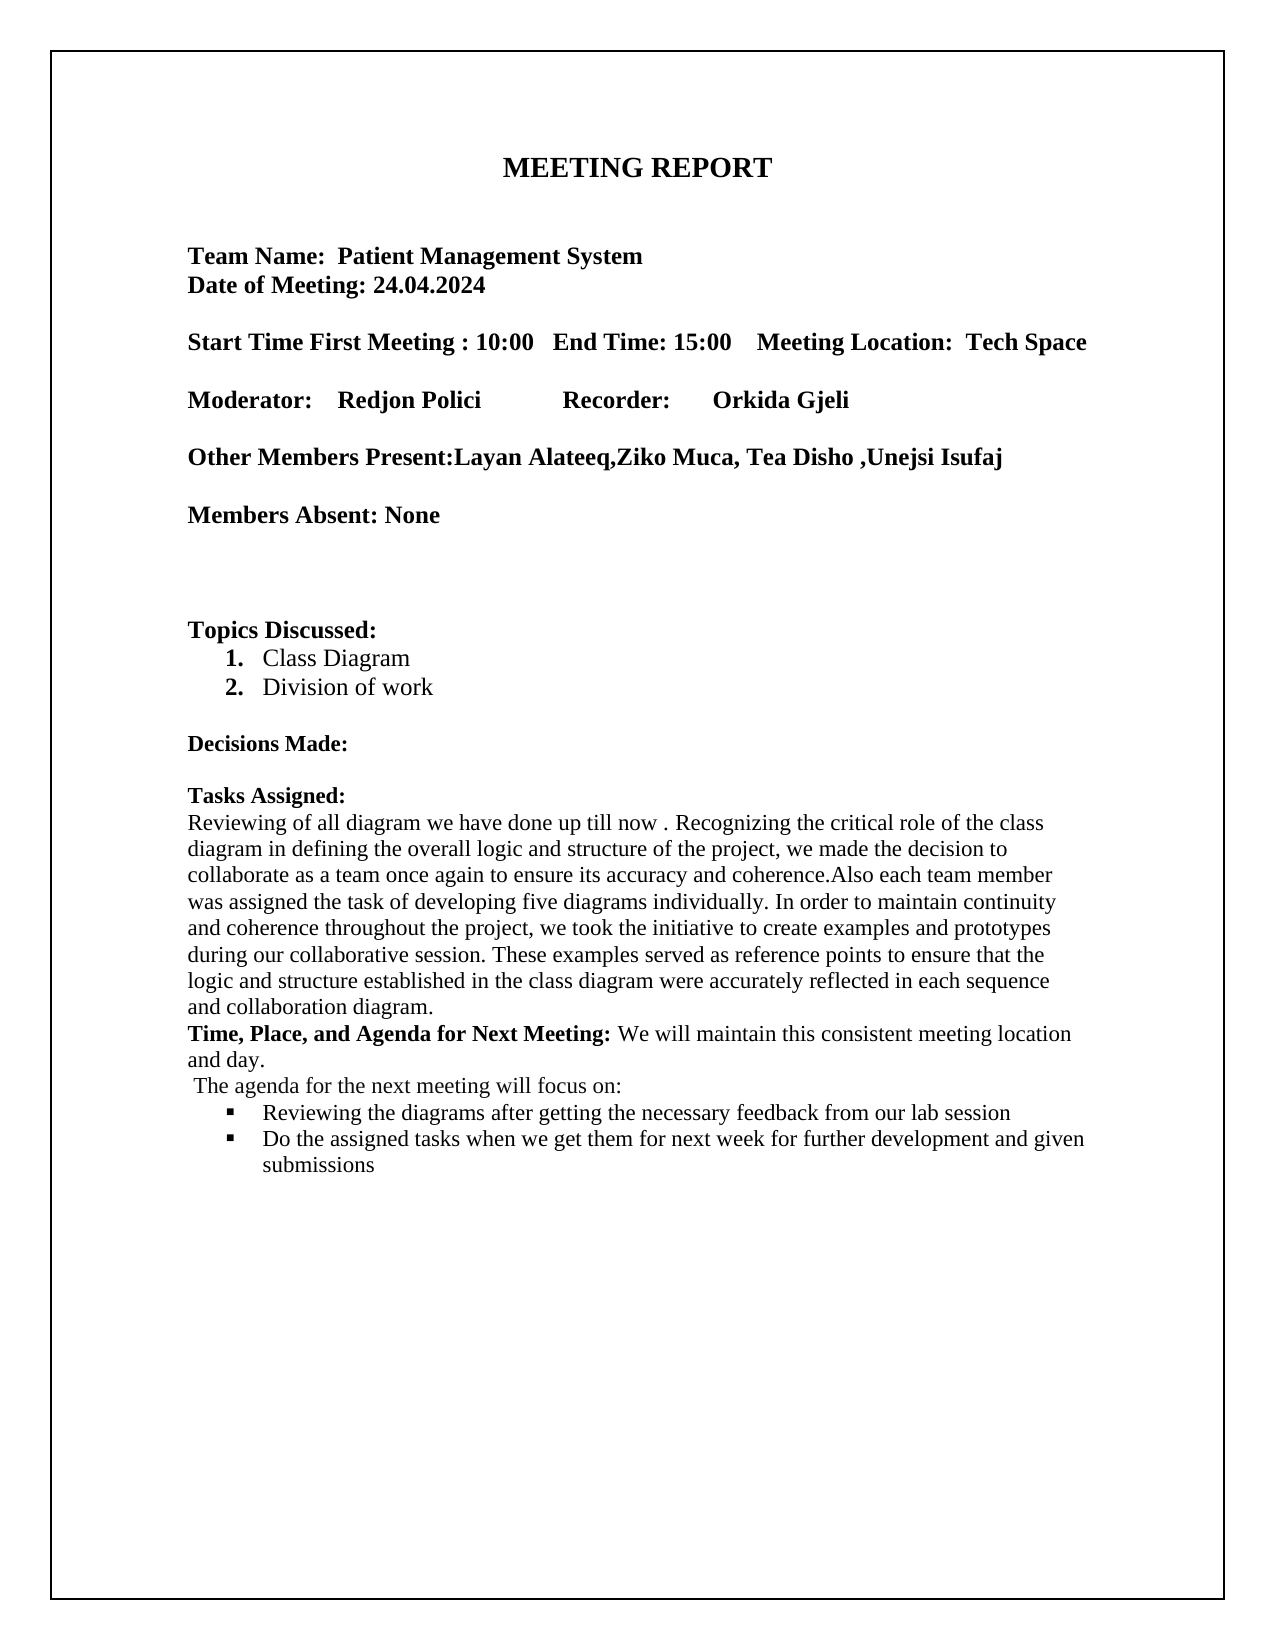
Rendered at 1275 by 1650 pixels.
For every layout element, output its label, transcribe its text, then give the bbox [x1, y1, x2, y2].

text Other Members Present:Layan Alateeq,Ziko Muca, Tea Disho ,Unejsi Isufaj [187, 442, 1087, 471]
text MEETING REPORT [187, 150, 1087, 183]
text Topics Discussed: [187, 615, 1087, 643]
text Moderator: Redjon Polici Recorder: Orkida Gjeli [187, 385, 1087, 413]
list Division of work [225, 672, 1087, 701]
text Reviewing of all diagram we have done up till now . Recognizing the critical role of the class diagram in defining the overall logic and structure of the project, we made the decision to collaborate as a team once again to ensure its accuracy and coherence.Also each team member was assigned the task of developing five diagrams individually. In order to maintain continuity and coherence throughout the project, we took the initiative to create examples and prototypes during our collaborative session. These examples served as reference points to ensure that the logic and structure established in the class diagram were accurately reflected in each sequence and collaboration diagram. [187, 809, 1087, 1020]
text Tasks Assigned: [187, 782, 1087, 809]
list Class Diagram [225, 643, 1087, 672]
text Team Name: Patient Management System Date of Meeting: 24.04.2024 [187, 241, 1087, 298]
text The agenda for the next meeting will focus on: [187, 1072, 1087, 1099]
list Do the assigned tasks when we get them for next week for further development and given submissions [225, 1125, 1087, 1178]
text Start Time First Meeting : 10:00 End Time: 15:00 Meeting Location: Tech Space [187, 327, 1087, 356]
list Reviewing the diagrams after getting the necessary feedback from our lab session [225, 1099, 1087, 1125]
text Members Absent: None [187, 500, 1087, 528]
text Time, Place, and Agenda for Next Meeting: We will maintain this consistent meeting location and day. [187, 1020, 1087, 1072]
text Decisions Made: [187, 730, 1087, 756]
